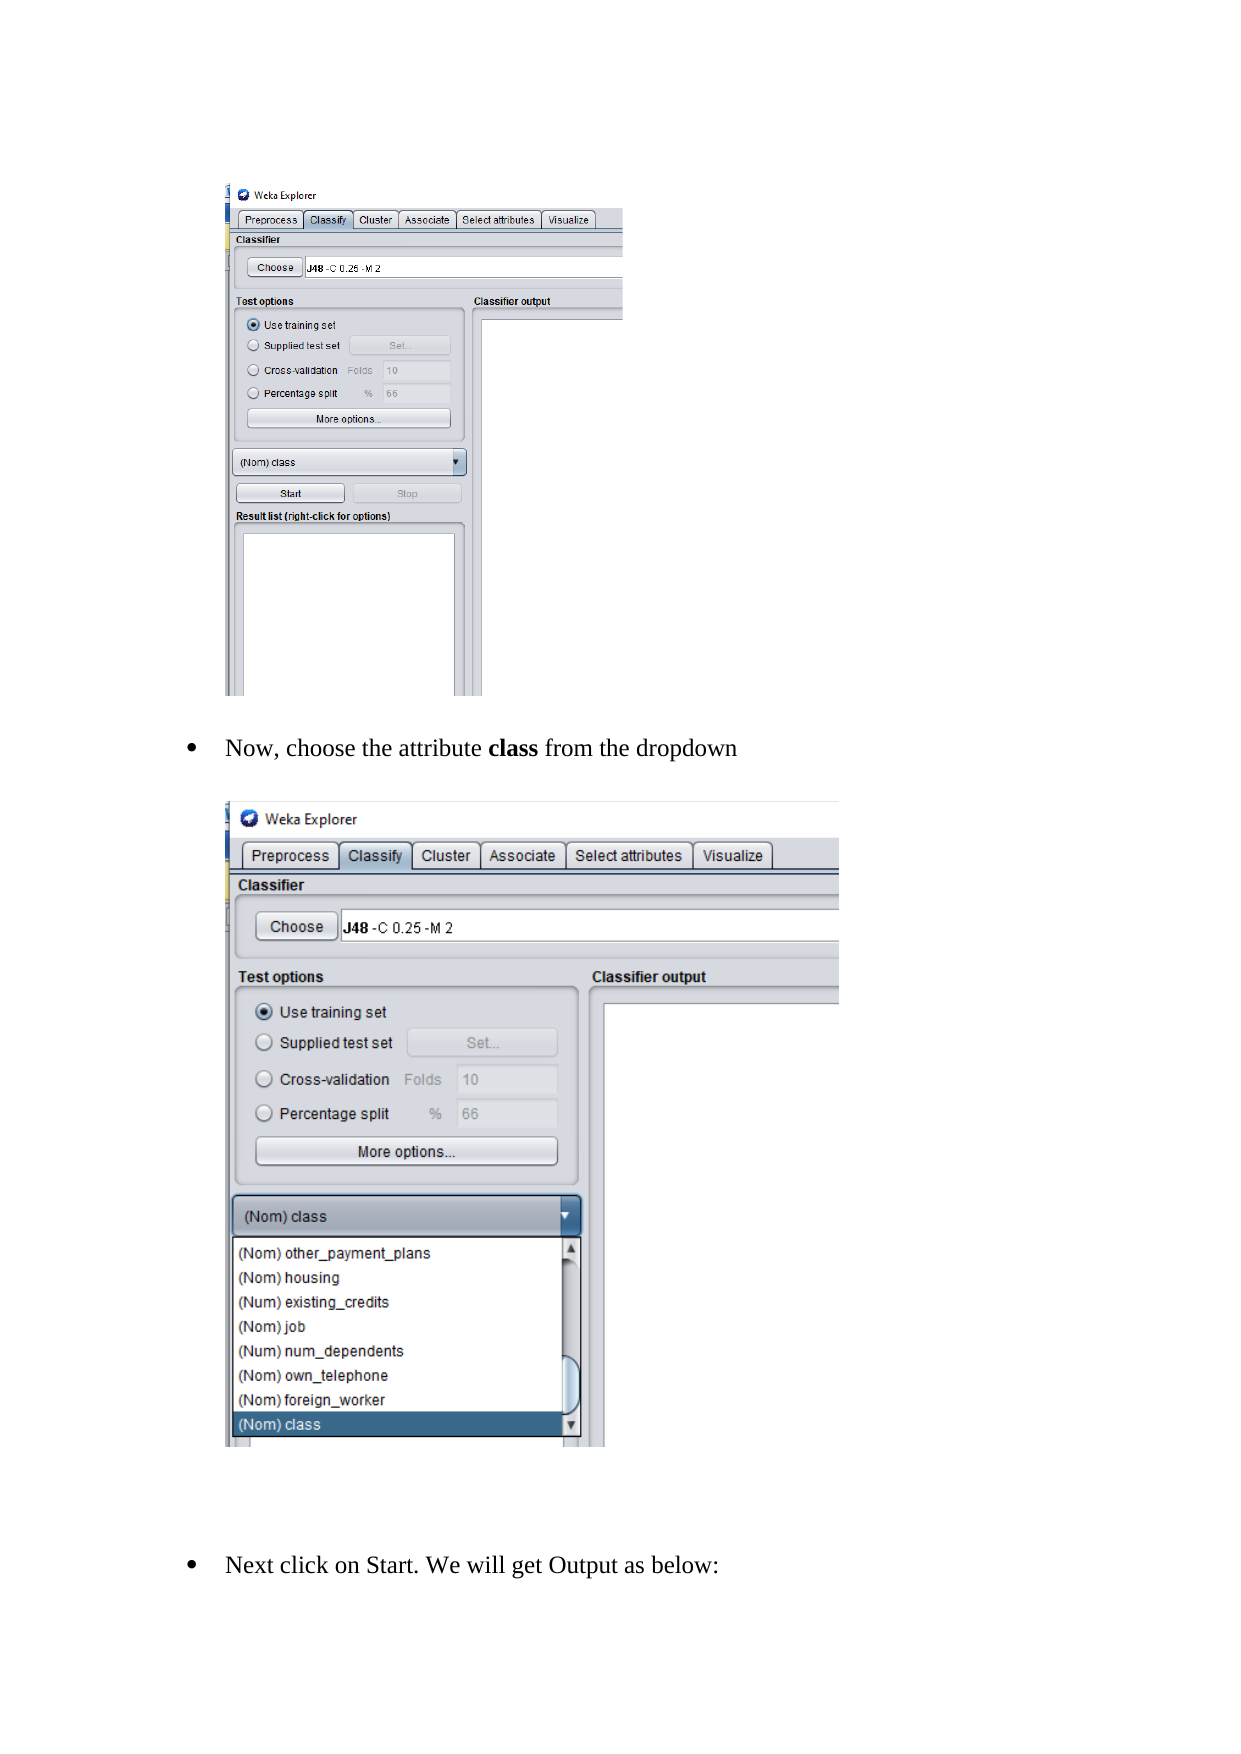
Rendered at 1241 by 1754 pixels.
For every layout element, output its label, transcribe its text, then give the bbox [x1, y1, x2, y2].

list Now, choose the attribute class from the dropdown [187, 733, 1090, 762]
list Next click on Start. We will get Output as below: [187, 1550, 1090, 1578]
picture [225, 183, 623, 696]
picture [225, 801, 839, 1447]
